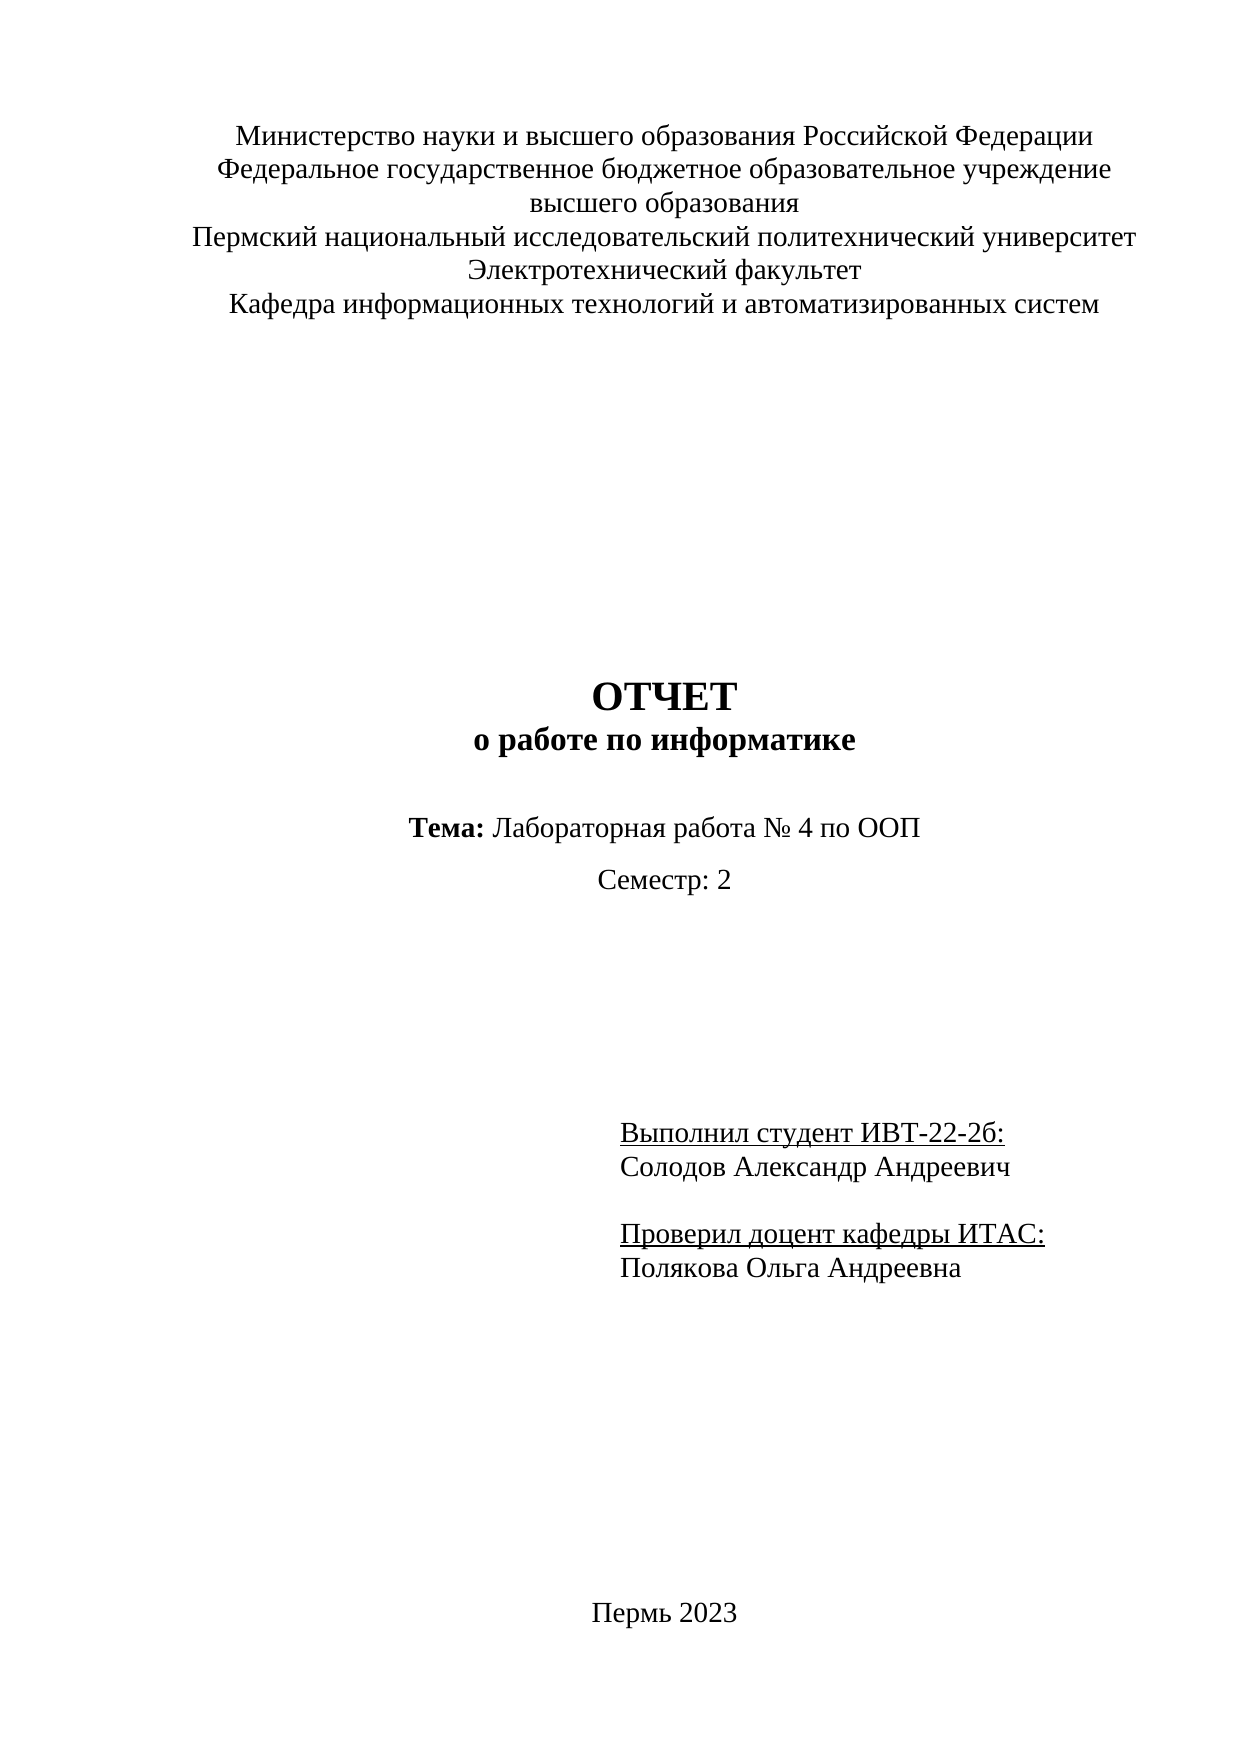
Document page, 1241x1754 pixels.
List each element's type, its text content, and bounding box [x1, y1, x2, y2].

text Министерство науки и высшего образования Российской Федерации [177, 118, 1152, 152]
text Федеральное государственное бюджетное образовательное учреждение [177, 152, 1152, 185]
text Семестр: 2 [177, 862, 1152, 896]
text Проверил доцент кафедры ИТАС: [546, 1216, 1152, 1250]
text Выполнил студент ИВТ-22-2б: [546, 1116, 1152, 1149]
text Кафедра информационных технологий и автоматизированных систем [177, 286, 1152, 319]
text Пермь 2023 [177, 1595, 1152, 1628]
text Пермский национальный исследовательский политехнический университет [177, 219, 1152, 252]
text ОТЧЕТ [177, 672, 1152, 719]
text Полякова Ольга Андреевна [546, 1250, 1152, 1283]
text Солодов Александр Андреевич [620, 1149, 1152, 1183]
text о работе по информатике [177, 719, 1152, 758]
text высшего образования [177, 185, 1152, 219]
text Электротехнический факультет [177, 252, 1152, 286]
text Тема: Лабораторная работа № 4 по ООП [177, 810, 1152, 843]
